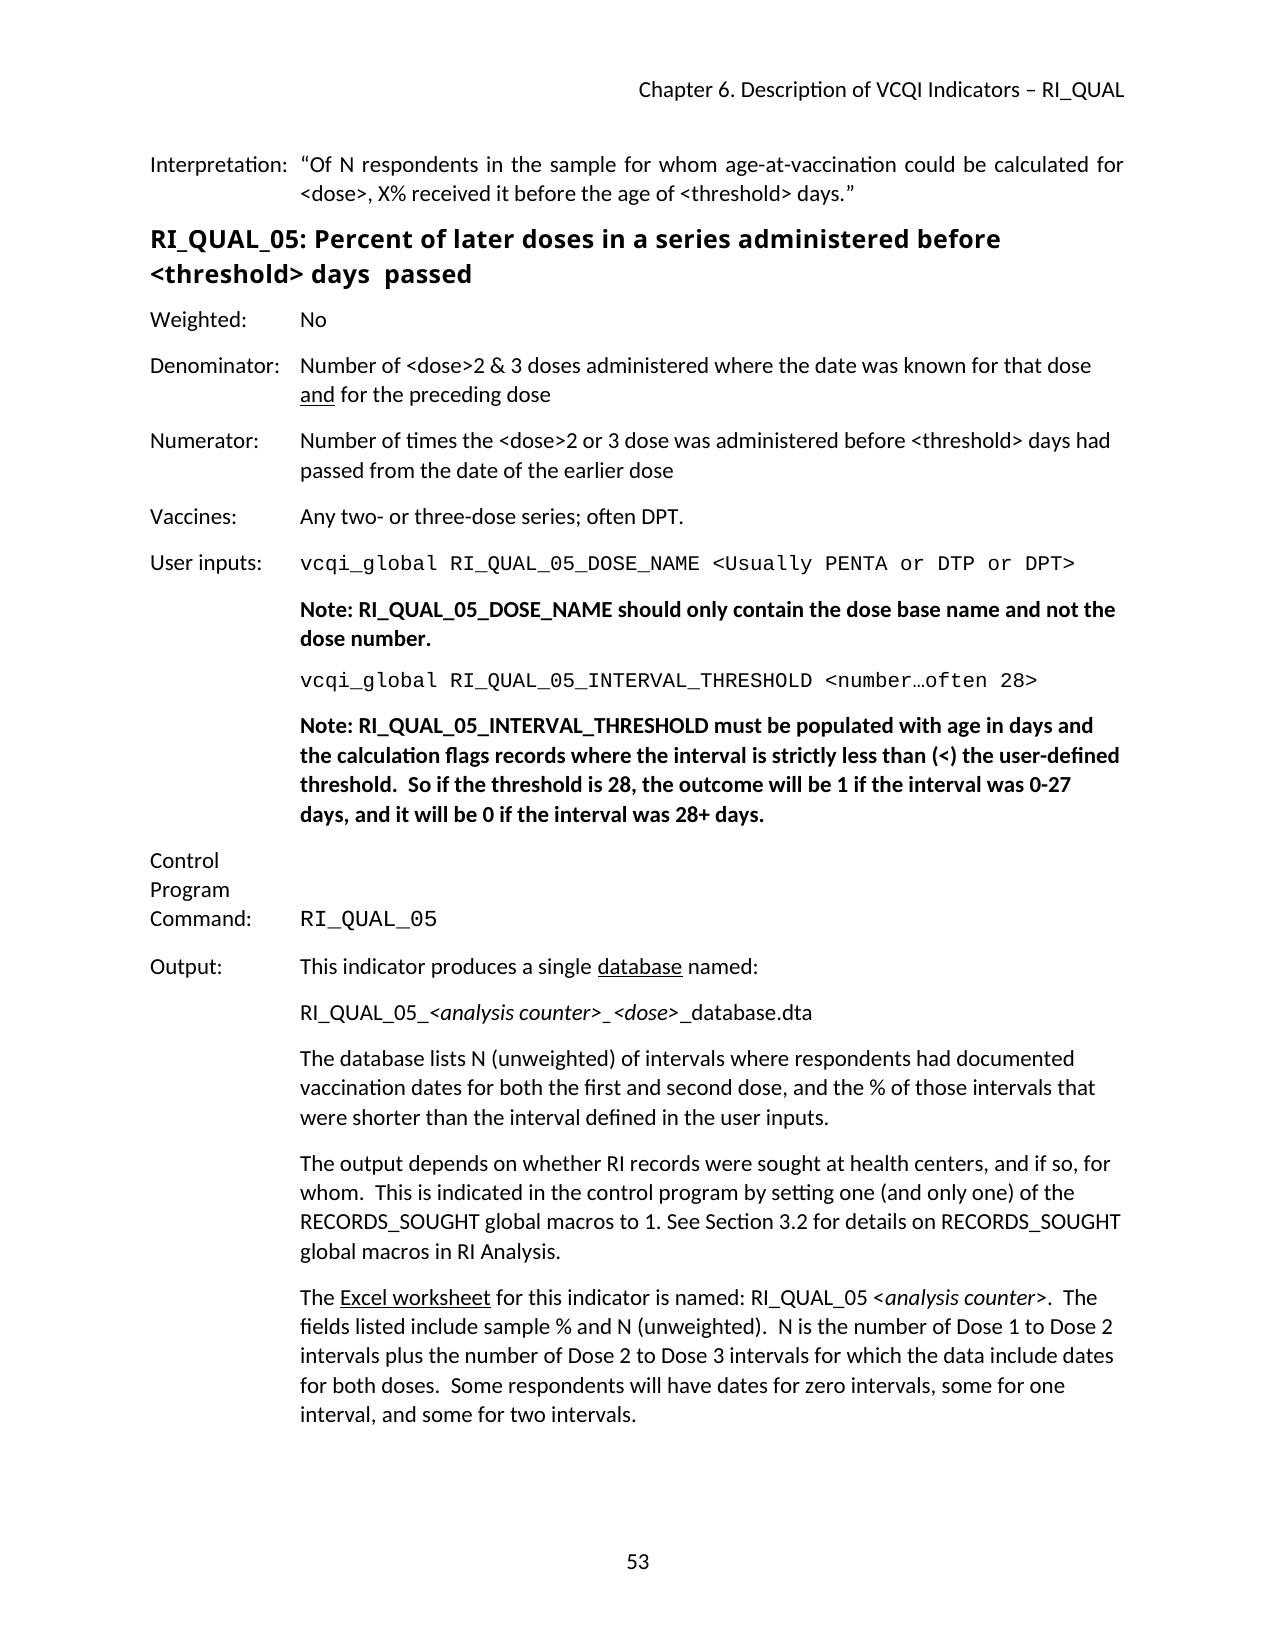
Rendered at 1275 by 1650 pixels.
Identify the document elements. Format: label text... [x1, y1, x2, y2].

text Note: RI_QUAL_05_INTERVAL_THRESHOLD must be populated with age in days and the calculation flags records where the interval is strictly less than (<) the user-defined threshold. So if the threshold is 28, the outcome will be 1 if the interval was 0-27 days, and it will be 0 if the interval was 28+ days. [300, 712, 1125, 828]
text vcqi_global RI_QUAL_05_INTERVAL_THRESHOLD <number…often 28> [300, 670, 1125, 694]
text Note: RI_QUAL_05_DOSE_NAME should only contain the dose base name and not the dose number. [300, 595, 1125, 652]
text Output: This indicator produces a single database named: [150, 952, 1125, 980]
text The output depends on whether RI records were sought at health centers, and if so, for whom. This is indicated in the control program by setting one (and only one) of the RECORDS_SOUGHT global macros to 1. See Section 3.2 for details on RECORDS_SOUGHT global macros in RI Analysis. [300, 1149, 1125, 1265]
text Weighted: No [150, 305, 1125, 333]
text Control Program Command: RI_QUAL_05 [150, 846, 1125, 934]
text The database lists N (unweighted) of intervals where respondents had documented vaccination dates for both the first and second dose, and the % of those intervals that were shorter than the interval defined in the user inputs. [300, 1044, 1125, 1131]
text RI_QUAL_05_<analysis counter>_<dose>_database.dta [225, 998, 1125, 1026]
text Interpretation: “Of N respondents in the sample for whom age-at-vaccination could be calculated for <dose>, X% received it before the age of <threshold> days.” [150, 150, 1125, 207]
text The Excel worksheet for this indicator is named: RI_QUAL_05 <analysis counter>. The fields listed include sample % and N (unweighted). N is the number of Dose 1 to Dose 2 intervals plus the number of Dose 2 to Dose 3 intervals for which the data include dates for both doses. Some respondents will have dates for zero intervals, some for one interval, and some for two intervals. [300, 1283, 1125, 1428]
text Vaccines: Any two- or three-dose series; often DPT. [150, 502, 1125, 530]
text User inputs: vcqi_global RI_QUAL_05_DOSE_NAME <Usually PENTA or DTP or DPT> [150, 548, 1125, 577]
subtitle RI_QUAL_05: Percent of later doses in a series administered before <threshold> days passed [150, 221, 1125, 291]
text Numerator: Number of times the <dose>2 or 3 dose was administered before <threshold> days had passed from the date of the earlier dose [150, 427, 1125, 484]
text Denominator: Number of <dose>2 & 3 doses administered where the date was known for that dose and for the preceding dose [150, 351, 1125, 409]
